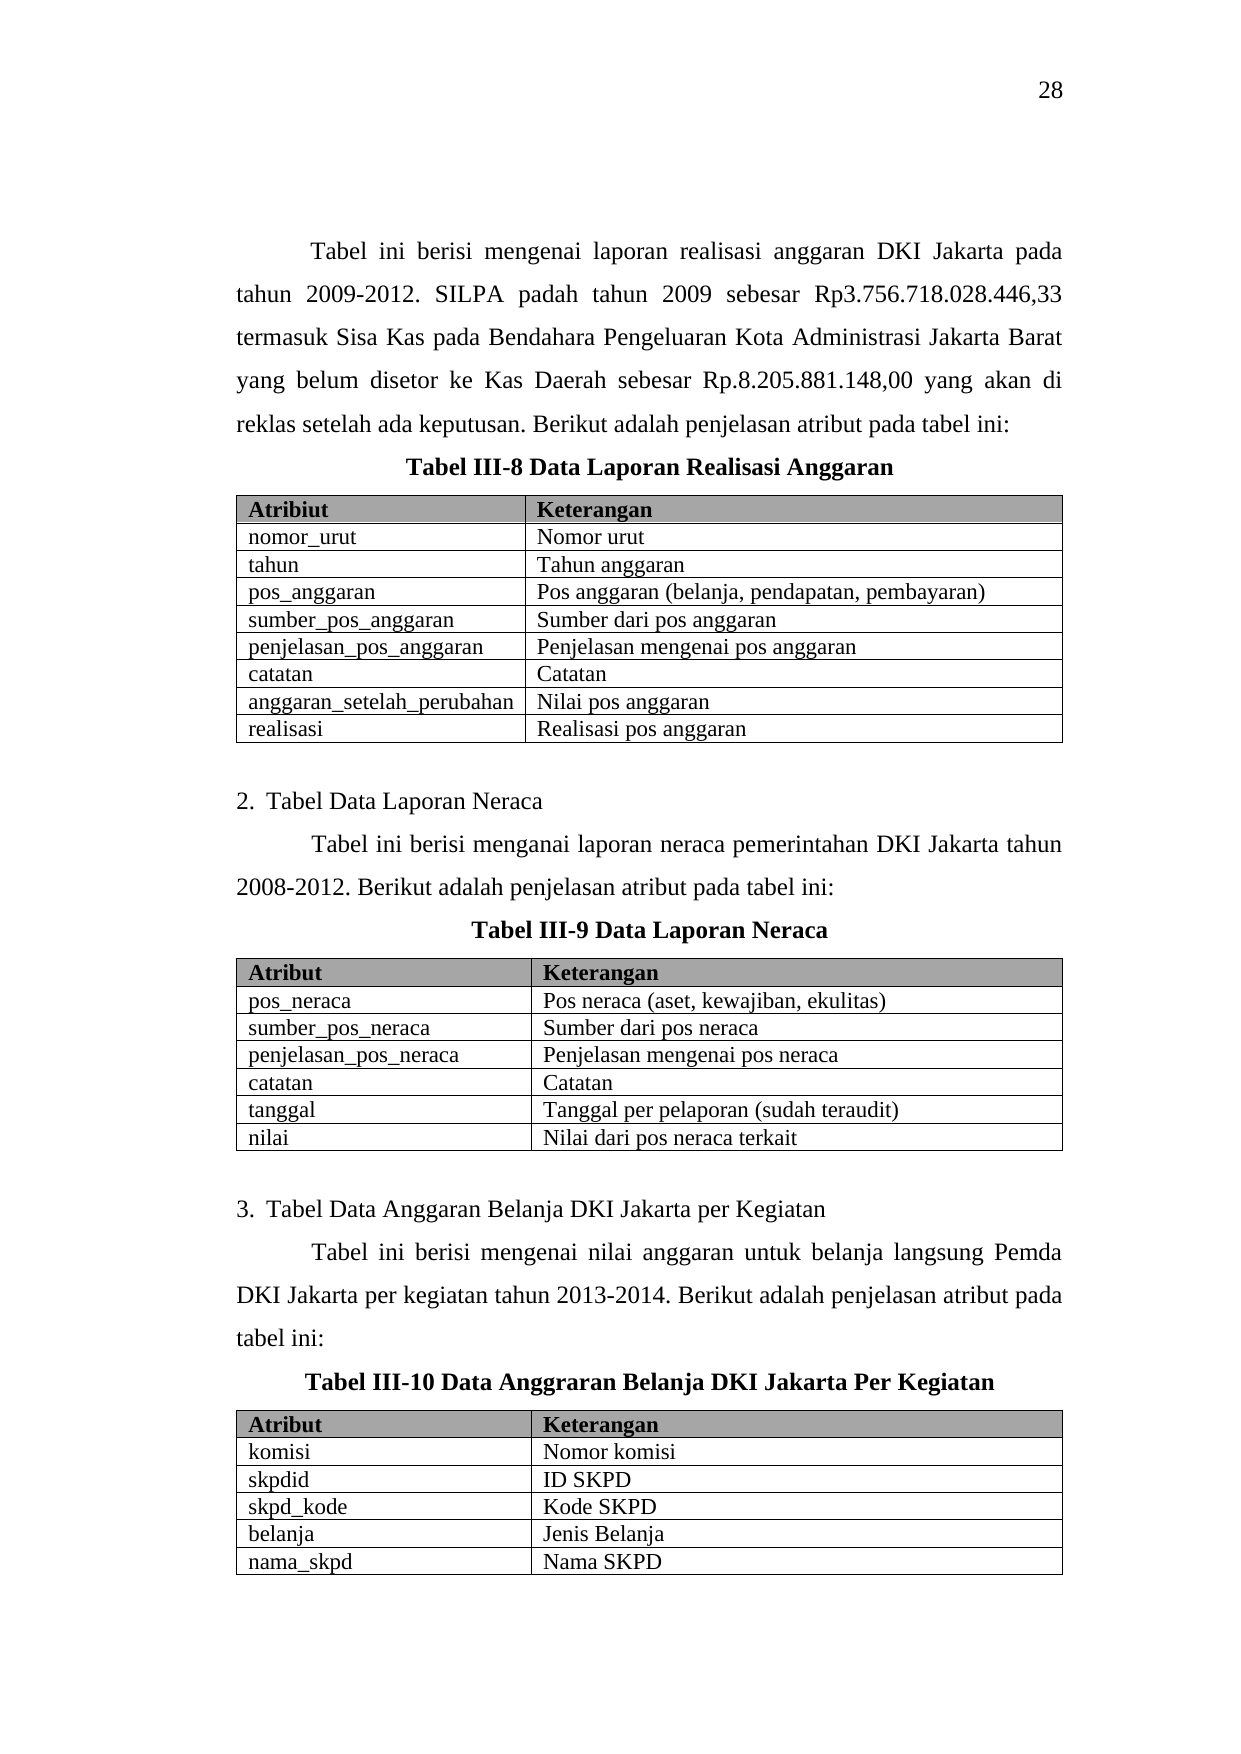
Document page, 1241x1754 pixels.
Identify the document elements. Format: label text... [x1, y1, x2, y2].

text Tabel III-10 Data Anggraran Belanja DKI Jakarta Per Kegiatan [236, 1367, 1063, 1395]
table_cell Catatan [526, 660, 1062, 687]
table_cell Pos anggaran (belanja, pendapatan, pembayaran) [526, 578, 1062, 604]
table_cell nomor_urut [237, 524, 525, 550]
table_cell realisasi [237, 715, 525, 742]
table_header Keterangan [532, 959, 1062, 986]
table_cell anggaran_setelah_perubahan [237, 688, 525, 714]
table_header Atribut [237, 959, 531, 986]
table_cell Penjelasan mengenai pos anggaran [526, 633, 1062, 659]
table_cell Nilai pos anggaran [526, 688, 1062, 714]
table_cell skpd_kode [237, 1493, 531, 1519]
table_header Keterangan [526, 496, 1062, 522]
table_cell Nilai dari pos neraca terkait [532, 1124, 1062, 1150]
list Tabel ini berisi menganai laporan neraca pemerintahan DKI Jakarta tahun 2008-2012. Berikut adalah penjelasan atribut pada tabel ini: [236, 829, 1063, 901]
table_cell Tanggal per pelaporan (sudah teraudit) [532, 1096, 1062, 1123]
table_cell sumber_pos_anggaran [237, 606, 525, 632]
table_header Atribut [237, 1411, 531, 1437]
table_cell Realisasi pos anggaran [526, 715, 1062, 742]
table_cell catatan [237, 660, 525, 687]
table_cell nilai [237, 1124, 531, 1150]
table_cell skpdid [237, 1466, 531, 1492]
table_cell pos_neraca [237, 987, 531, 1013]
table_header Atribiut [237, 496, 525, 522]
list Tabel Data Laporan Neraca [236, 786, 1063, 814]
table_cell Kode SKPD [532, 1493, 1062, 1519]
table_header Keterangan [532, 1411, 1062, 1437]
table_cell Sumber dari pos neraca [532, 1014, 1062, 1040]
text Tabel ini berisi mengenai laporan realisasi anggaran DKI Jakarta pada tahun 2009-2012. SILPA padah tahun 2009 sebesar Rp3.756.718.028.446,33 termasuk Sisa Kas pada Bendahara Pengeluaran Kota Administrasi Jakarta Barat yang belum disetor ke Kas Daerah sebesar Rp.8.205.881.148,00 yang akan di reklas setelah ada keputusan. Berikut adalah penjelasan atribut pada tabel ini: [236, 236, 1063, 437]
list Tabel Data Anggaran Belanja DKI Jakarta per Kegiatan [236, 1194, 1063, 1223]
table_cell Nomor komisi [532, 1438, 1062, 1464]
table_cell pos_anggaran [237, 578, 525, 604]
table_cell catatan [237, 1069, 531, 1095]
table_cell Jenis Belanja [532, 1520, 1062, 1547]
text Tabel III-9 Data Laporan Neraca [236, 915, 1063, 944]
table_cell komisi [237, 1438, 531, 1464]
table_cell Sumber dari pos anggaran [526, 606, 1062, 632]
table_cell belanja [237, 1520, 531, 1547]
table_cell Tahun anggaran [526, 551, 1062, 577]
table_cell tahun [237, 551, 525, 577]
table_cell nama_skpd [237, 1548, 531, 1574]
table_cell Nomor urut [526, 524, 1062, 550]
table_cell Catatan [532, 1069, 1062, 1095]
table_cell Pos neraca (aset, kewajiban, ekulitas) [532, 987, 1062, 1013]
table_cell Penjelasan mengenai pos neraca [532, 1041, 1062, 1068]
table_cell tanggal [237, 1096, 531, 1123]
table_cell penjelasan_pos_neraca [237, 1041, 531, 1068]
table_cell sumber_pos_neraca [237, 1014, 531, 1040]
text Tabel III-8 Data Laporan Realisasi Anggaran [236, 452, 1063, 481]
list Tabel ini berisi mengenai nilai anggaran untuk belanja langsung Pemda DKI Jakarta per kegiatan tahun 2013-2014. Berikut adalah penjelasan atribut pada tabel ini: [236, 1237, 1063, 1352]
table_cell penjelasan_pos_anggaran [237, 633, 525, 659]
table_cell ID SKPD [532, 1466, 1062, 1492]
table_cell Nama SKPD [532, 1548, 1062, 1574]
